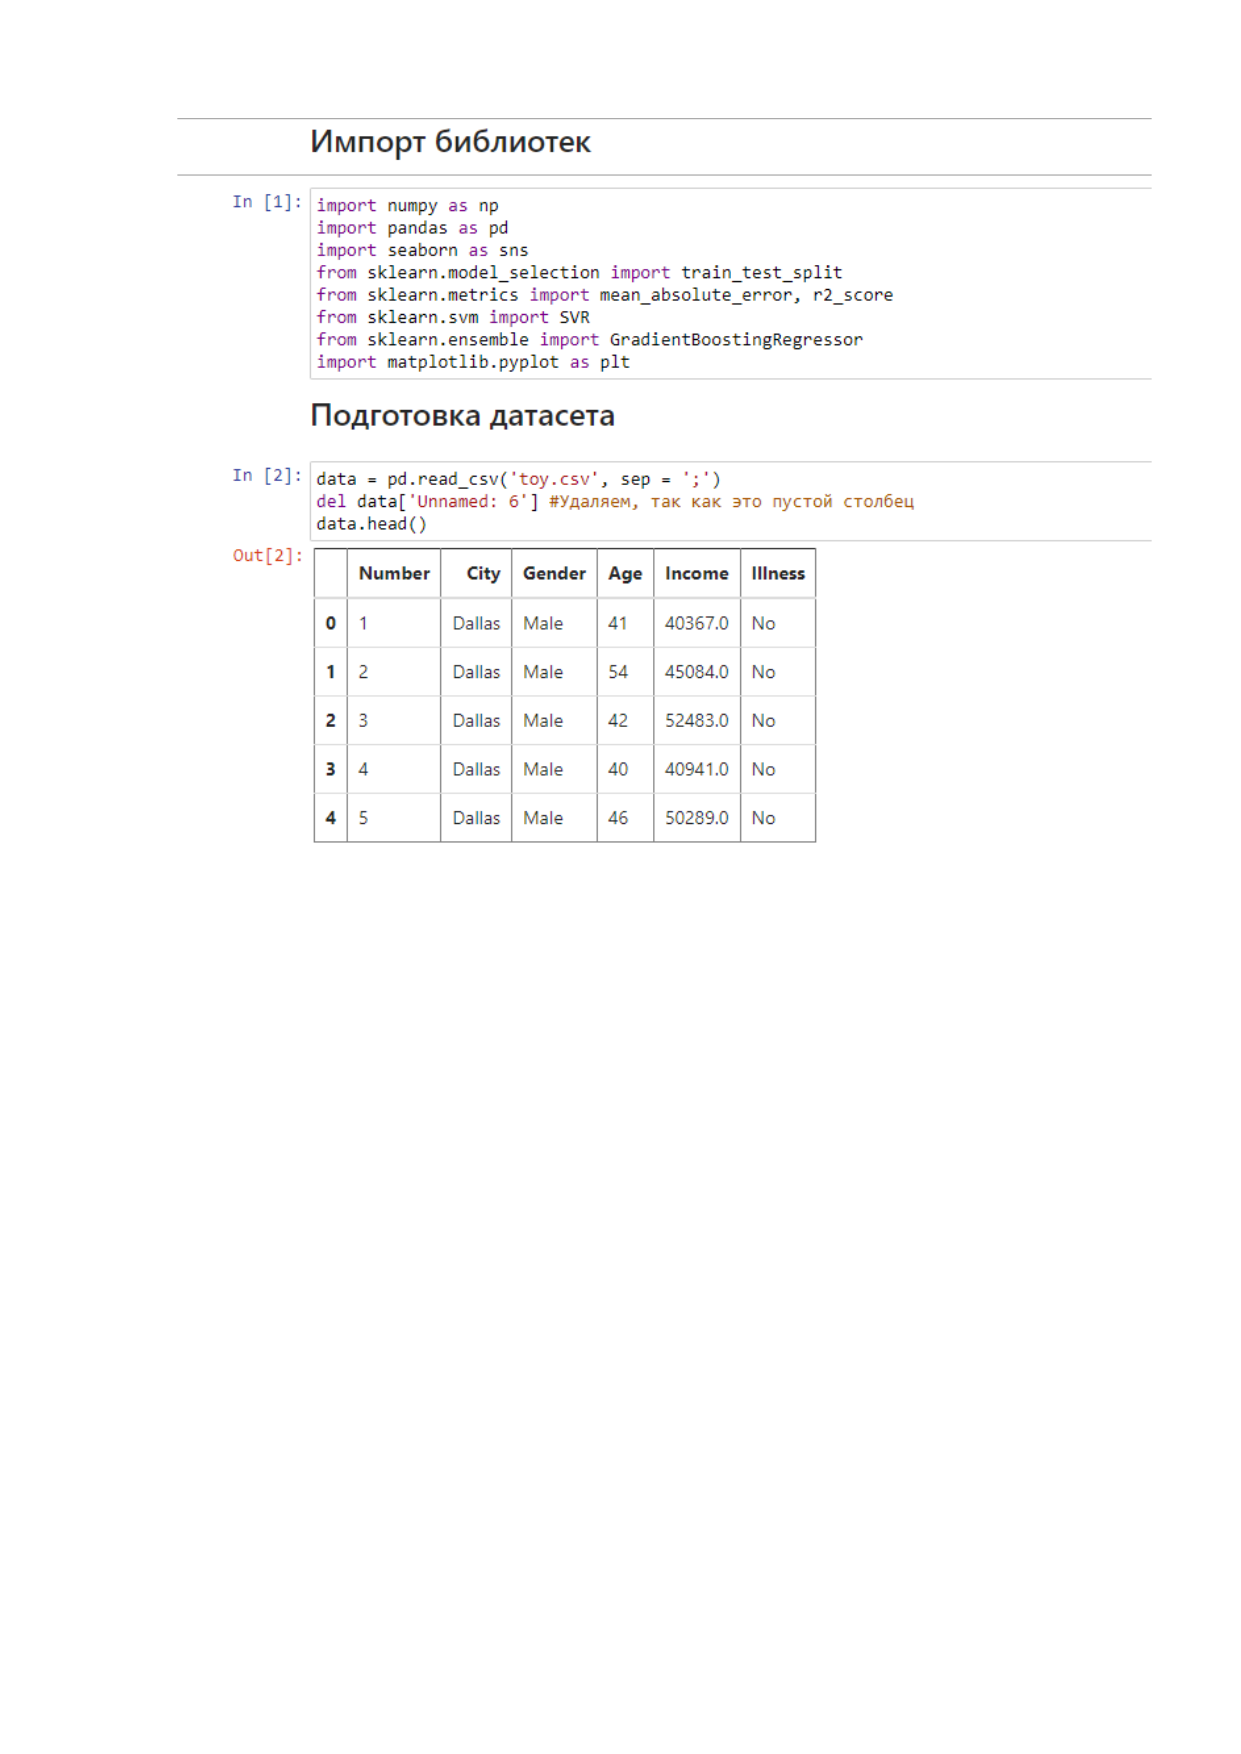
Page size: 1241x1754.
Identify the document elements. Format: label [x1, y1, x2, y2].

picture [177, 118, 1152, 873]
